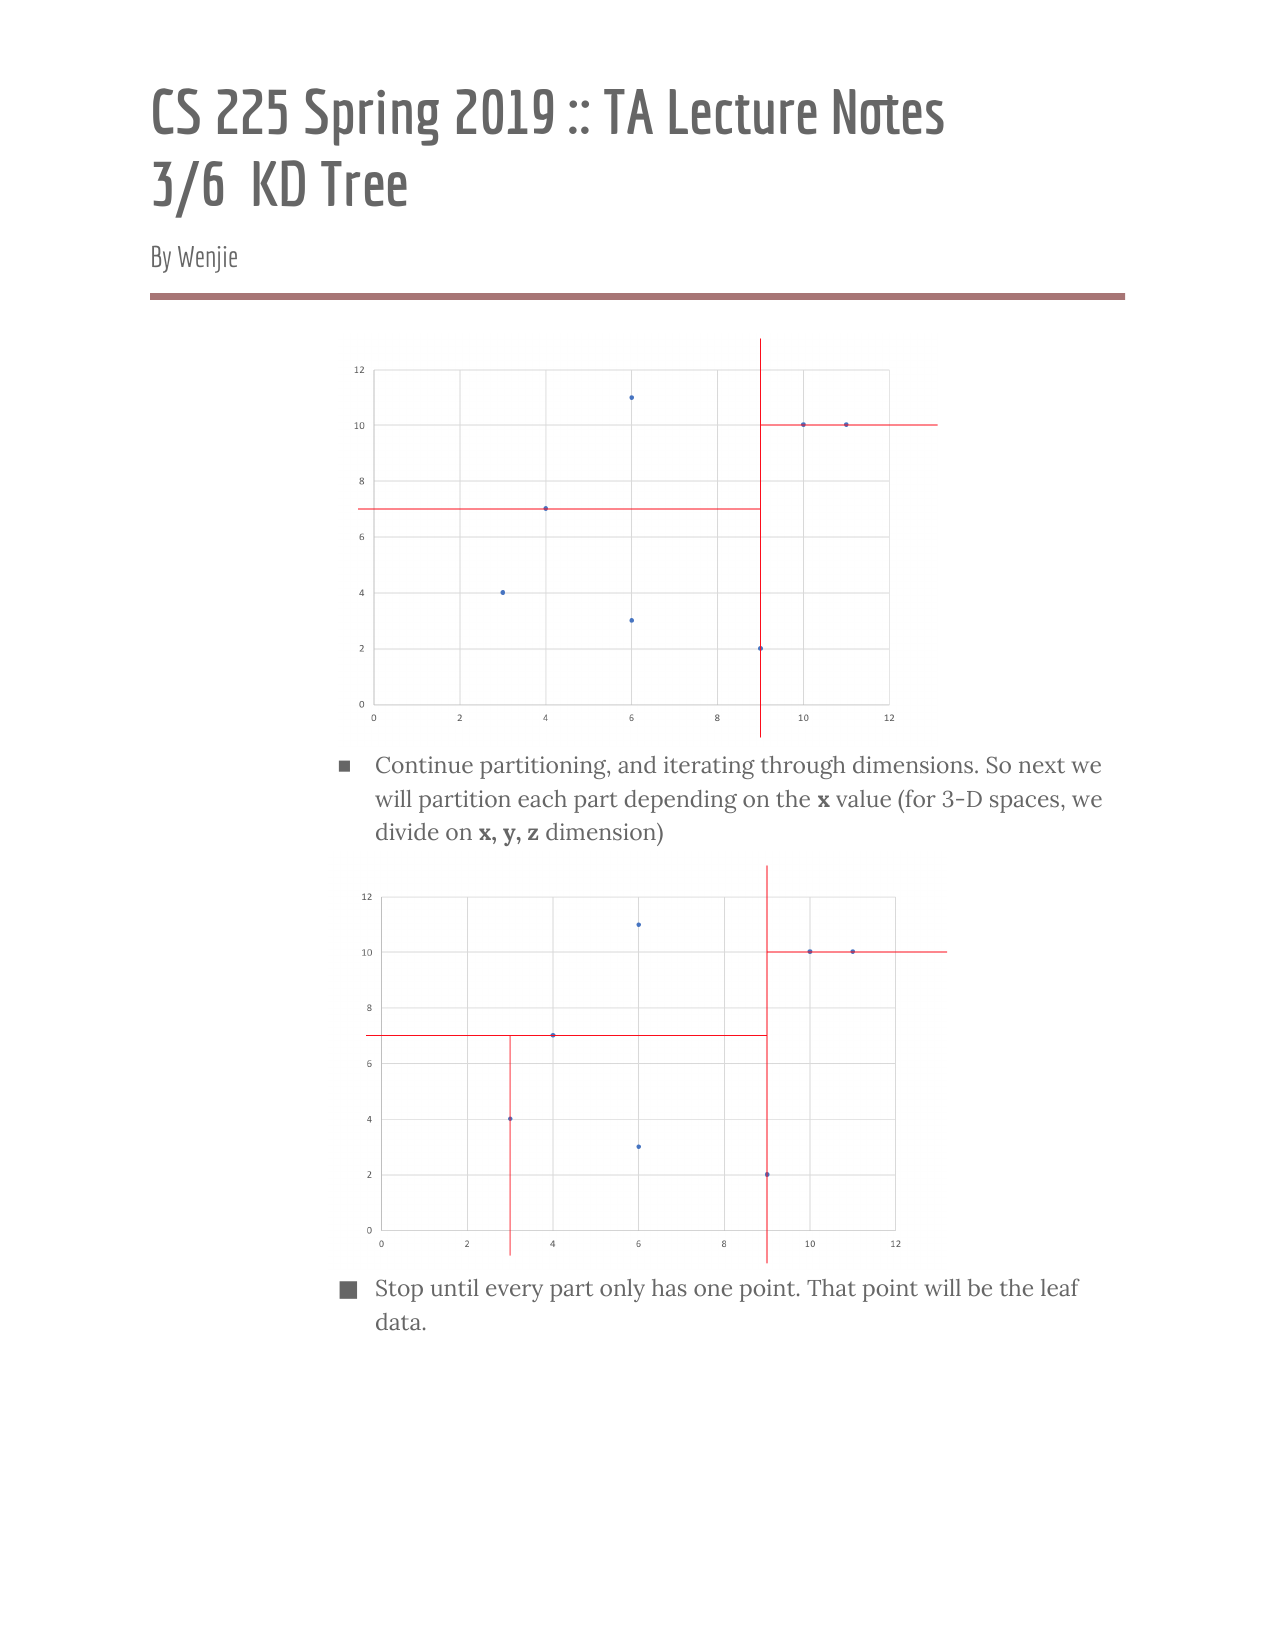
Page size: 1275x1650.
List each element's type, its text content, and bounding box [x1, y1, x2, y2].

picture [150, 293, 1125, 300]
list Continue partitioning, and iterating through dimensions. So next we will partition each part depending on the x value (for 3-D spaces, we divide on x, y, z dimension) [337, 750, 1125, 847]
picture [337, 333, 938, 747]
picture [327, 851, 948, 1270]
list Stop until every part only has one point. That point will be the leaf data. [337, 1273, 1125, 1337]
